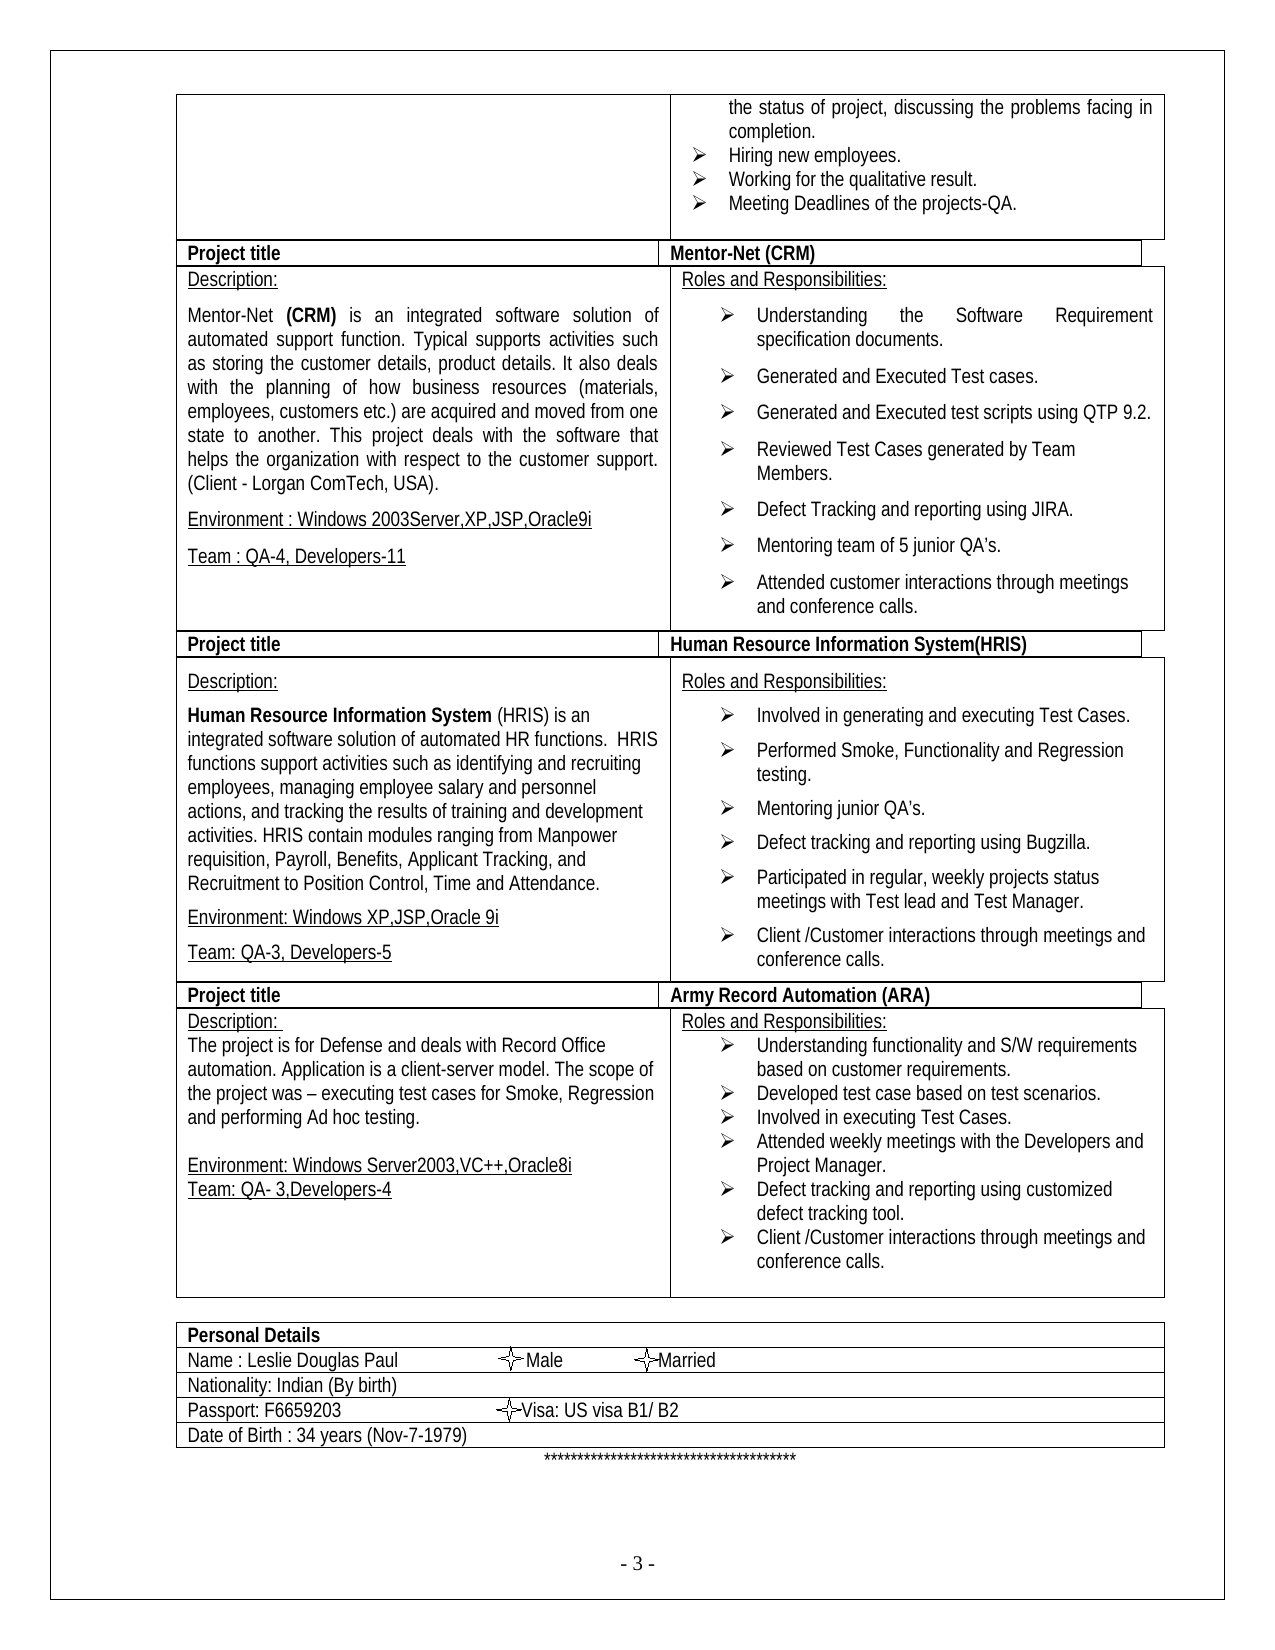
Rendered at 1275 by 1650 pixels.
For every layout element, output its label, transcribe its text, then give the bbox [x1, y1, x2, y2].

table_header Personal Details [177, 1323, 1164, 1347]
table_header Project title [177, 632, 658, 656]
table_header Mentor-Net (CRM) [659, 241, 1141, 264]
table_header Project title [177, 241, 658, 264]
table_cell Nationality: Indian (By birth) [177, 1373, 1164, 1397]
table_header Roles and Responsibilities: Understanding functionality and S/W requirements based on customer requirements. Developed test case based on test scenarios. Involved in executing Test Cases. Attended weekly meetings with the Developers and Project Manager. Defect tracking and reporting using customized defect tracking tool. Client /Customer interactions through meetings and conference calls. [671, 1009, 1164, 1297]
table_header Roles and Responsibilities: Involved in generating and executing Test Cases. Performed Smoke, Functionality and Regression testing. Mentoring junior QA’s. Defect tracking and reporting using Bugzilla. Participated in regular, weekly projects status meetings with Test lead and Test Manager. Client /Customer interactions through meetings and conference calls. [671, 658, 1164, 981]
table_cell Passport: F6659203 Visa: US visa B1/ B2 [510, 1398, 1164, 1422]
table_header Description: Human Resource Information System (HRIS) is an integrated software solution of automated HR functions. HRIS functions support activities such as identifying and recruiting employees, managing employee salary and personnel actions, and tracking the results of training and development activities. HRIS contain modules ranging from Manpower requisition, Payroll, Benefits, Applicant Tracking, and Recruitment to Position Control, Time and Attendance. Environment: Windows XP,JSP,Oracle 9i Team: QA-3, Developers-5 [177, 658, 670, 981]
table_cell Date of Birth : 34 years (Nov-7-1979) [177, 1423, 1164, 1447]
table_header Human Resource Information System(HRIS) [659, 632, 1141, 656]
table_cell Passport: F6659203 Visa: US visa B1/ B2 [177, 1398, 509, 1422]
table_header Army Record Automation (ARA) [659, 983, 1141, 1007]
table_header Description: Mentor-Net (CRM) is an integrated software solution of automated support function. Typical supports activities such as storing the customer details, product details. It also deals with the planning of how business resources (materials, employees, customers etc.) are acquired and moved from one state to another. This project deals with the software that helps the organization with respect to the customer support. (Client - Lorgan ComTech, USA). Environment : Windows 2003Server,XP,JSP,Oracle9i Team : QA-4, Developers-11 [177, 267, 670, 630]
table_header Roles and Responsibilities: Understanding the Software Requirement specification documents. Generated and Executed Test cases. Generated and Executed test scripts using QTP 9.2. Reviewed Test Cases generated by Team Members. Defect Tracking and reporting using JIRA. Mentoring team of 5 junior QA’s. Attended customer interactions through meetings and conference calls. [671, 267, 1164, 630]
table_cell Name : Leslie Douglas Paul Male Married [177, 1348, 646, 1372]
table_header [177, 95, 670, 238]
text ************************************** [187, 1448, 1153, 1472]
table_header Description: The project is for Defense and deals with Record Office automation. Application is a client-server model. The scope of the project was – executing test cases for Smoke, Regression and performing Ad hoc testing. Environment: Windows Server2003,VC++,Oracle8i Team: QA- 3,Developers-4 [177, 1009, 670, 1297]
table_cell Name : Leslie Douglas Paul Male Married [647, 1348, 1164, 1372]
table_header Project title [177, 983, 658, 1007]
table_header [671, 95, 1164, 238]
